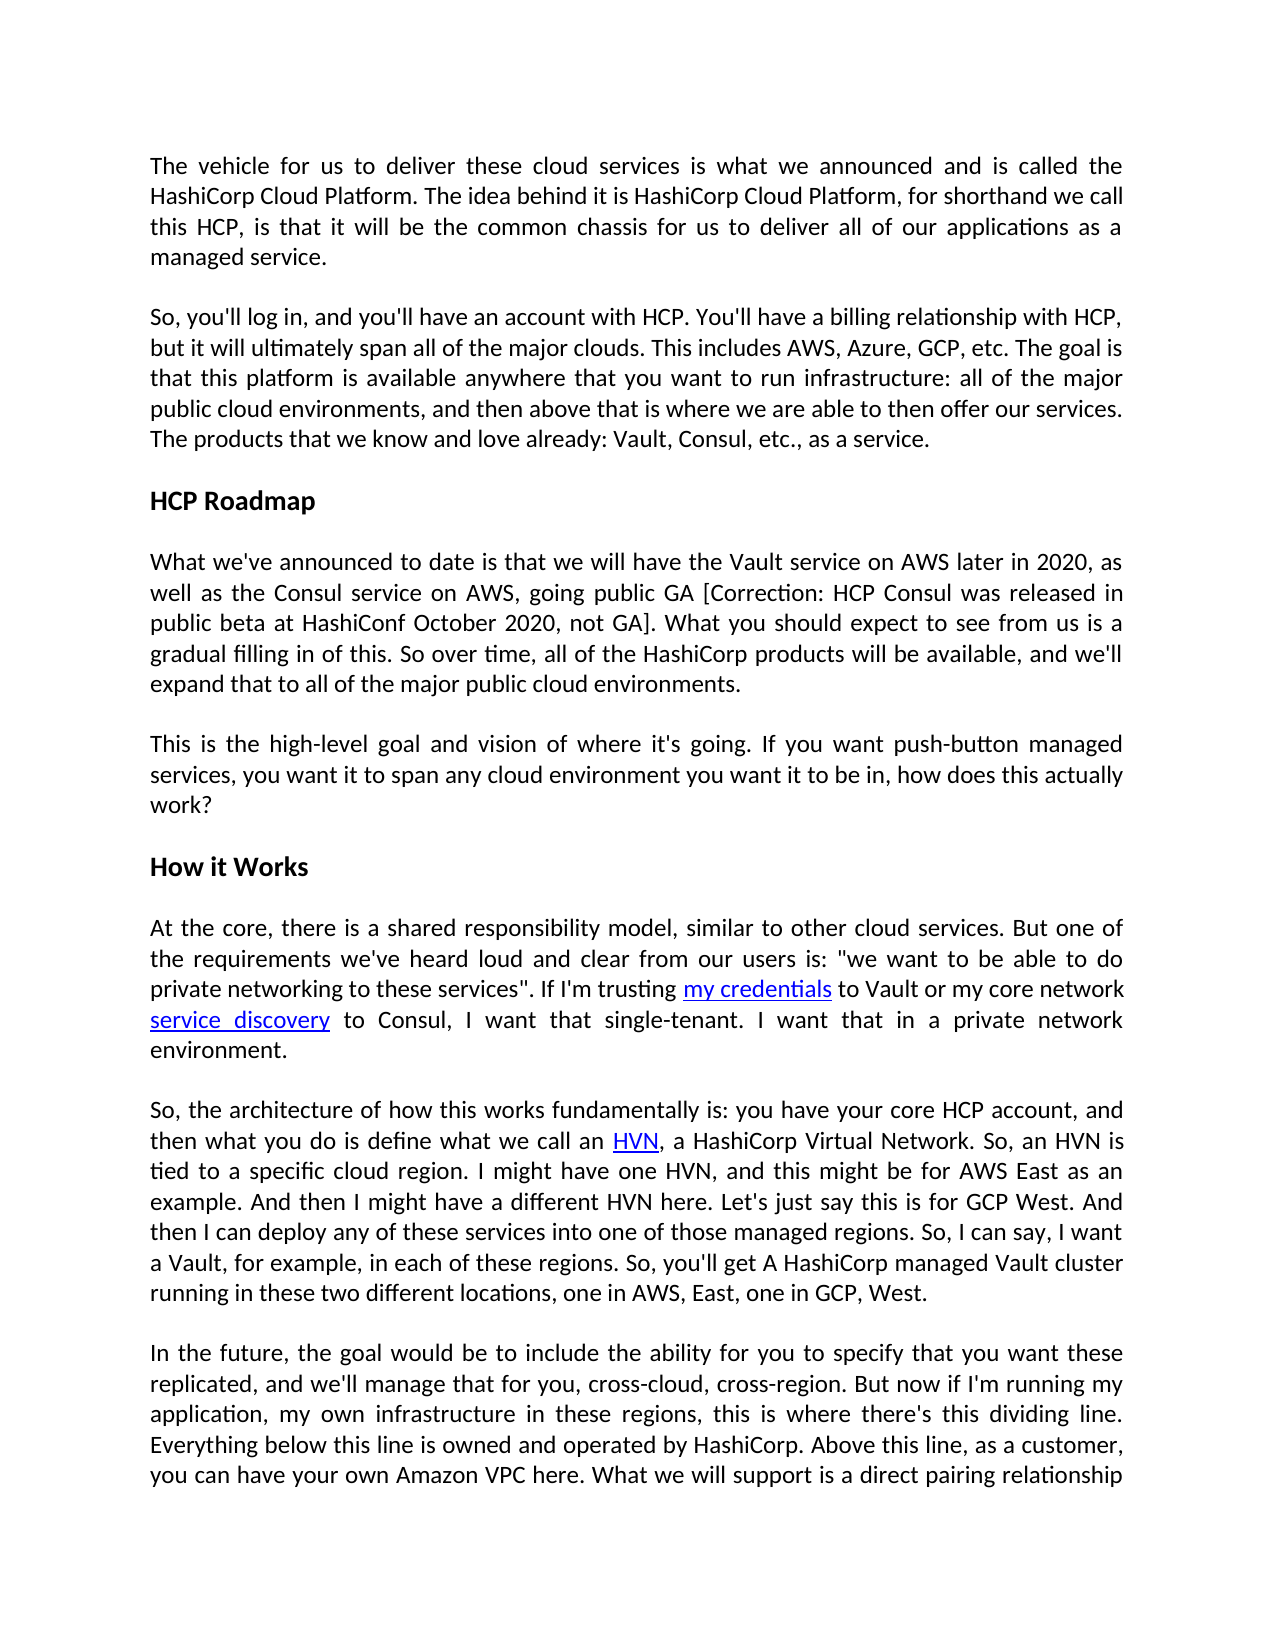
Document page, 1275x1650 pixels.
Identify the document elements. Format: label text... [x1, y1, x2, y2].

text At the core, there is a shared responsibility model, similar to other cloud services. But one of the requirements we've heard loud and clear from our users is: "we want to be able to do private networking to these services". If I'm trusting my credentials to Vault or my core network service discovery to Consul, I want that single-tenant. I want that in a private network environment. [150, 913, 1125, 1065]
text HCP Roadmap [150, 483, 1125, 517]
text So, the architecture of how this works fundamentally is: you have your core HCP account, and then what you do is define what we call an HVN, a HashiCorp Virtual Network. So, an HVN is tied to a specific cloud region. I might have one HVN, and this might be for AWS East as an example. And then I might have a different HVN here. Let's just say this is for GCP West. And then I can deploy any of these services into one of those managed regions. So, I can say, I want a Vault, for example, in each of these regions. So, you'll get A HashiCorp managed Vault cluster running in these two different locations, one in AWS, East, one in GCP, West. [150, 1094, 1125, 1308]
text The vehicle for us to deliver these cloud services is what we announced and is called the HashiCorp Cloud Platform. The idea behind it is HashiCorp Cloud Platform, for shorthand we call this HCP, is that it will be the common chassis for us to deliver all of our applications as a managed service. [150, 150, 1125, 272]
text This is the high-level goal and vision of where it's going. If you want push-button managed services, you want it to span any cloud environment you want it to be in, how does this actually work? [150, 728, 1125, 820]
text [150, 1337, 1125, 1490]
text What we've announced to date is that we will have the Vault service on AWS later in 2020, as well as the Consul service on AWS, going public GA [Correction: HCP Consul was released in public beta at HashiConf October 2020, not GA]. What you should expect to see from us is a gradual filling in of this. So over time, all of the HashiCorp products will be available, and we'll expand that to all of the major public cloud environments. [150, 547, 1125, 699]
text So, you'll log in, and you'll have an account with HCP. You'll have a billing relationship with HCP, but it will ultimately span all of the major clouds. This includes AWS, Azure, GCP, etc. The goal is that this platform is available anywhere that you want to run infrastructure: all of the major public cloud environments, and then above that is where we are able to then offer our services. The products that we know and love already: Vault, Consul, etc., as a service. [150, 301, 1125, 454]
text How it Works [150, 849, 1125, 883]
